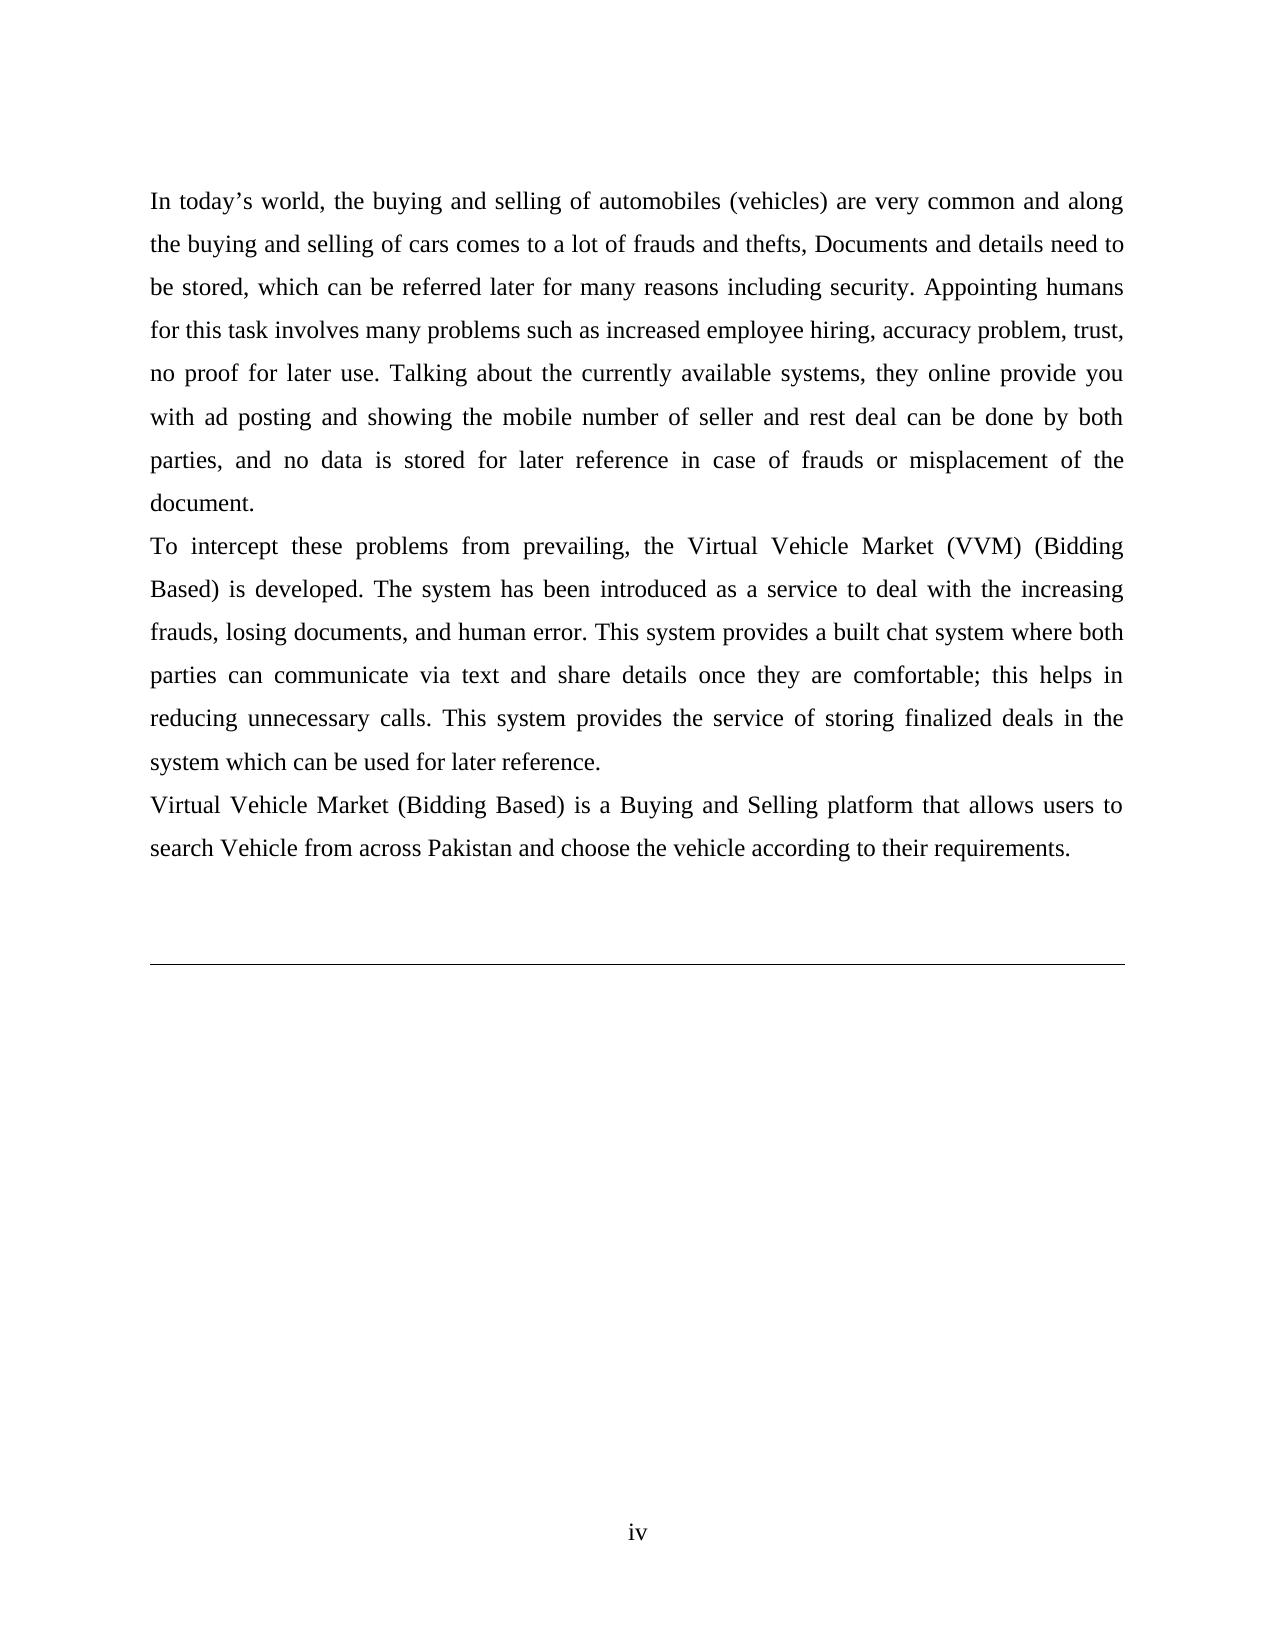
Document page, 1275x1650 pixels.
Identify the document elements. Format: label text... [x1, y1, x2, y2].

text To intercept these problems from prevailing, the Virtual Vehicle Market (VVM) (Bidding Based) is developed. The system has been introduced as a service to deal with the increasing frauds, losing documents, and human error. This system provides a built chat system where both parties can communicate via text and share details once they are comfortable; this helps in reducing unnecessary calls. This system provides the service of storing finalized deals in the system which can be used for later reference. [150, 531, 1125, 775]
text In today’s world, the buying and selling of automobiles (vehicles) are very common and along the buying and selling of cars comes to a lot of frauds and thefts, Documents and details need to be stored, which can be referred later for many reasons including security. Appointing humans for this task involves many problems such as increased employee hiring, accuracy problem, trust, no proof for later use. Talking about the currently available systems, they online provide you with ad posting and showing the mobile number of seller and rest deal can be done by both parties, and no data is stored for later reference in case of frauds or misplacement of the document. [150, 186, 1125, 517]
text Virtual Vehicle Market (Bidding Based) is a Buying and Selling platform that allows users to search Vehicle from across Pakistan and choose the vehicle according to their requirements. [150, 790, 1125, 862]
